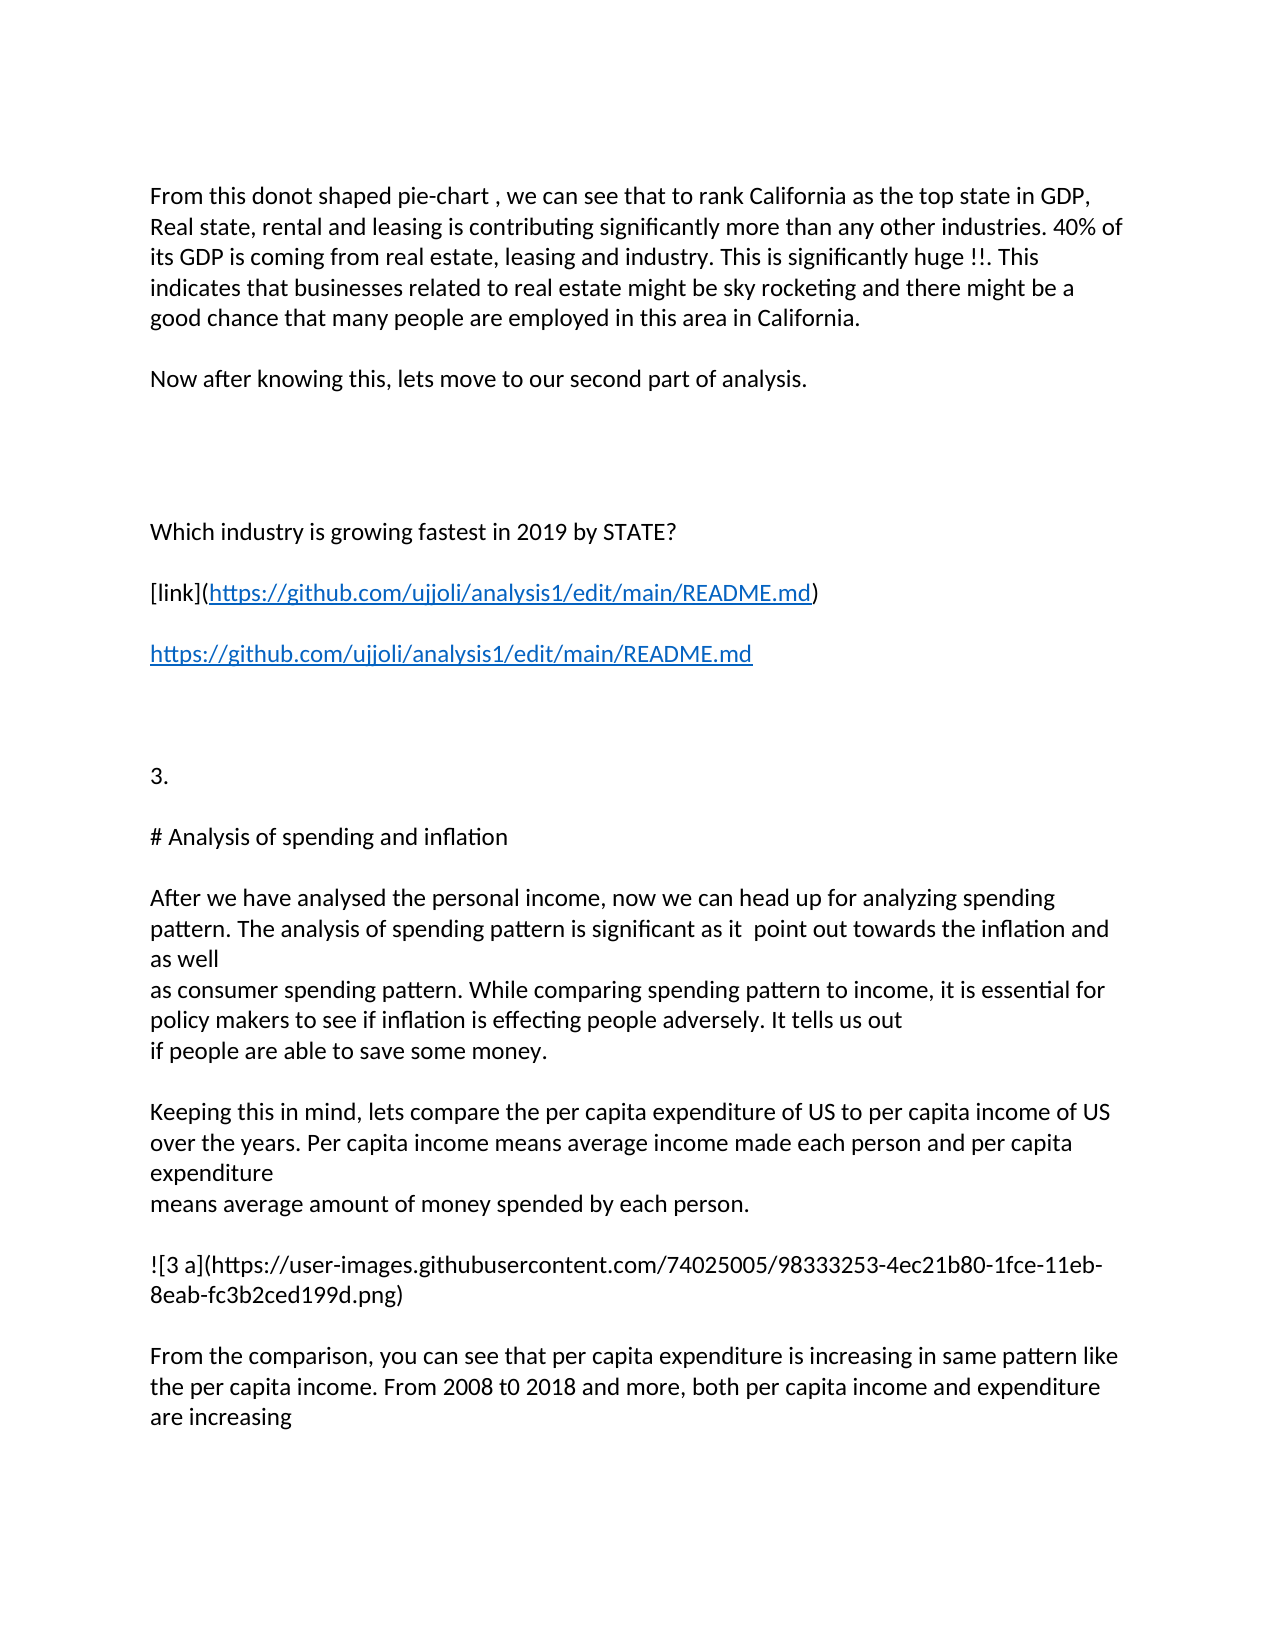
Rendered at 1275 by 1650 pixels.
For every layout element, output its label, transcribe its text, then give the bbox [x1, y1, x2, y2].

text 3. [150, 760, 1125, 791]
text Keeping this in mind, lets compare the per capita expenditure of US to per capita income of US over the years. Per capita income means average income made each person and per capita expenditure [150, 1096, 1125, 1188]
text https://github.com/ujjoli/analysis1/edit/main/README.md [150, 638, 1125, 669]
text # Analysis of spending and inflation [150, 821, 1125, 852]
text [link](https://github.com/ujjoli/analysis1/edit/main/README.md) [150, 577, 1125, 608]
text Which industry is growing fastest in 2019 by STATE? [150, 516, 1125, 547]
text as consumer spending pattern. While comparing spending pattern to income, it is essential for policy makers to see if inflation is effecting people adversely. It tells us out [150, 974, 1125, 1035]
text After we have analysed the personal income, now we can head up for analyzing spending pattern. The analysis of spending pattern is significant as it point out towards the inflation and as well [150, 882, 1125, 974]
text if people are able to save some money. [150, 1035, 1125, 1066]
text From the comparison, you can see that per capita expenditure is increasing in same pattern like the per capita income. From 2008 t0 2018 and more, both per capita income and expenditure are increasing [150, 1340, 1125, 1432]
text means average amount of money spended by each person. [150, 1188, 1125, 1218]
text ![3 a](https://user-images.githubusercontent.com/74025005/98333253-4ec21b80-1fce-11eb-8eab-fc3b2ced199d.png) [150, 1249, 1125, 1310]
text From this donot shaped pie-chart , we can see that to rank California as the top state in GDP, Real state, rental and leasing is contributing significantly more than any other industries. 40% of its GDP is coming from real estate, leasing and industry. This is significantly huge !!. This indicates that businesses related to real estate might be sky rocketing and there might be a good chance that many people are employed in this area in California. [150, 181, 1125, 333]
text Now after knowing this, lets move to our second part of analysis. [150, 364, 1125, 394]
